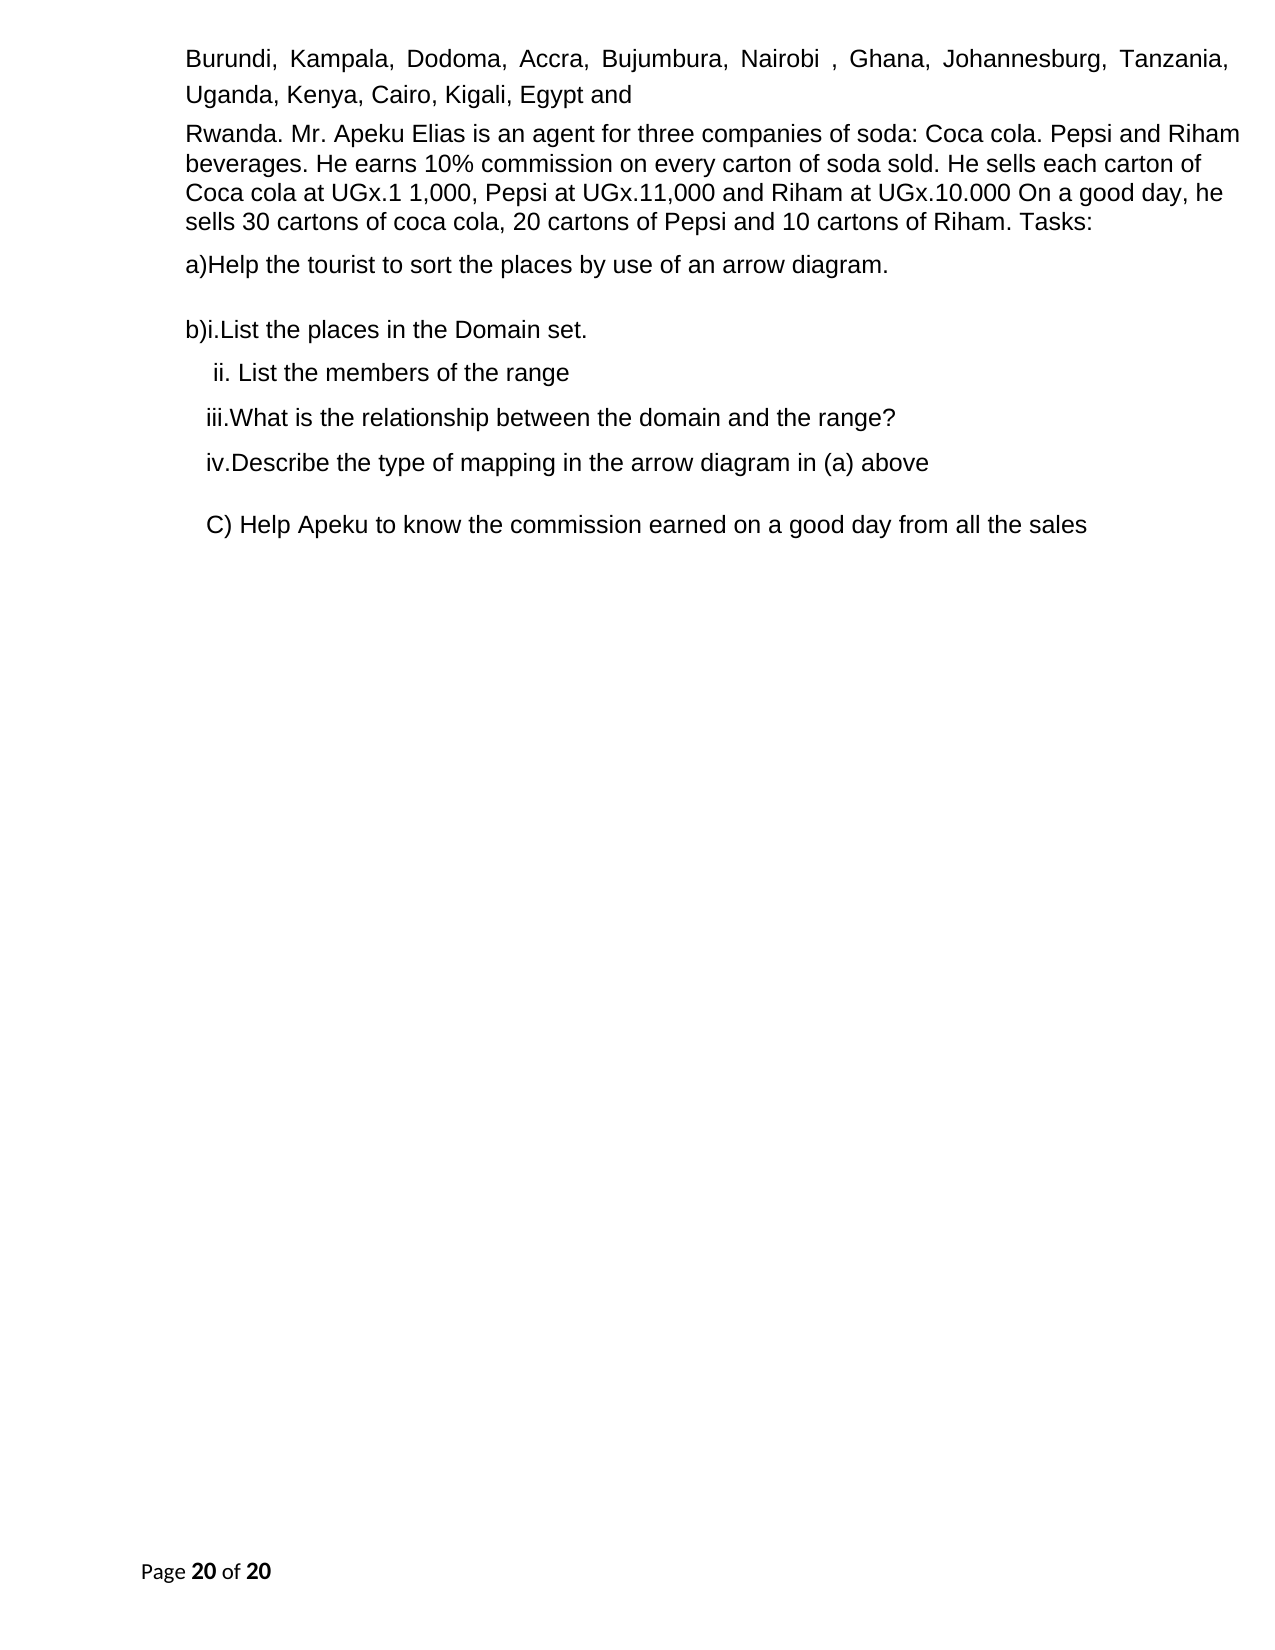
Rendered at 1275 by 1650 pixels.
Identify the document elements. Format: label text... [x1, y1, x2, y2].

text iii.What is the relationship between the domain and the range? [185, 403, 1021, 432]
text Rwanda. Mr. Apeku Elias is an agent for three companies of soda: Coca cola. Pepsi and Riham beverages. He earns 10% commission on every carton of soda sold. He sells each carton of Coca cola at UGx.1 1,000, Pepsi at UGx.11,000 and Riham at UGx.10.000 On a good day, he sells 30 cartons of coca cola, 20 cartons of Pepsi and 10 cartons of Riham. Tasks: [185, 119, 1247, 236]
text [185, 44, 1230, 109]
text a)Help the tourist to sort the places by use of an arrow diagram. [185, 250, 1247, 279]
text b)i.List the places in the Domain set. [185, 315, 1247, 344]
text ii. List the members of the range [185, 358, 1021, 387]
text iv.Describe the type of mapping in the arrow diagram in (a) above [185, 448, 1247, 477]
text C) Help Apeku to know the commission earned on a good day from all the sales [185, 510, 1246, 538]
